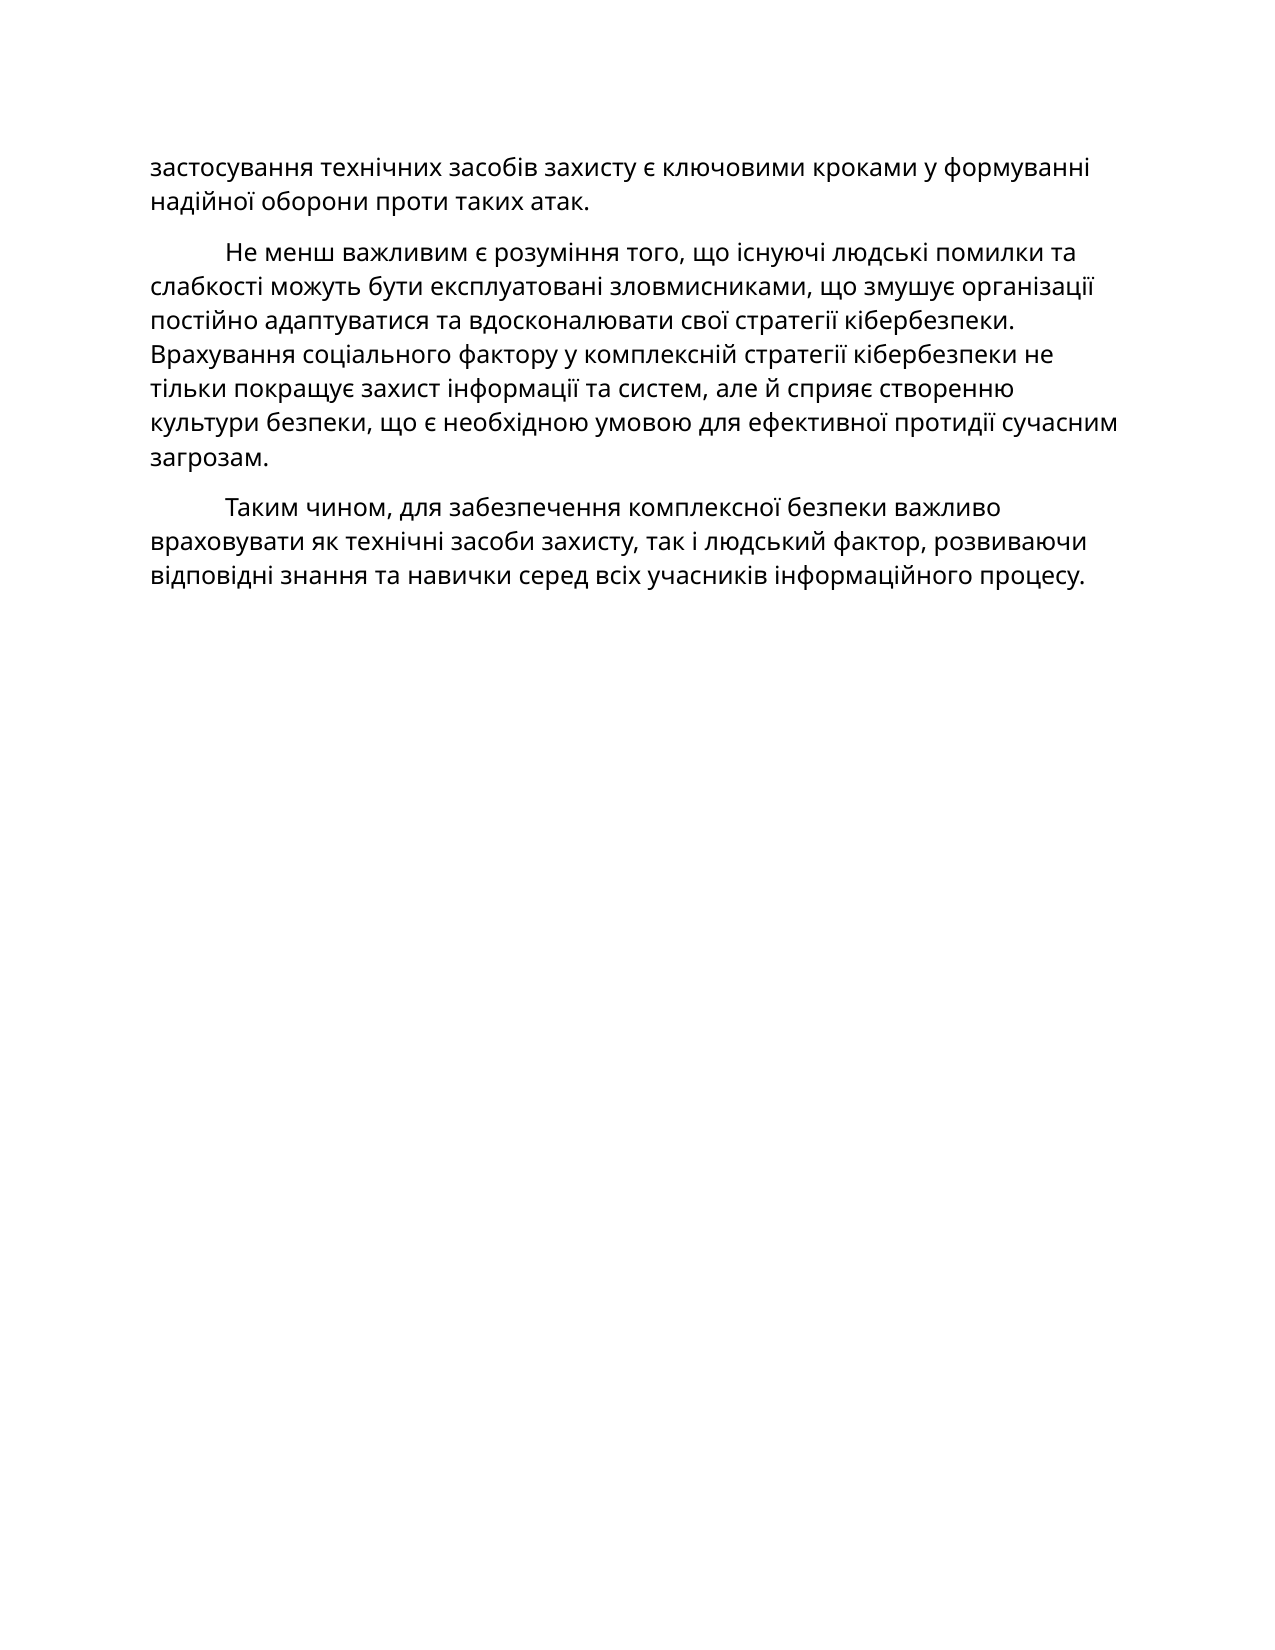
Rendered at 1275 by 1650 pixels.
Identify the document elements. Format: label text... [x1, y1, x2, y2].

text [150, 150, 1125, 218]
text Таким чином, для забезпечення комплексної безпеки важливо враховувати як технічні засоби захисту, так і людський фактор, розвиваючи відповідні знання та навички серед всіх учасників інформаційного процесу. [150, 490, 1125, 592]
text Не менш важливим є розуміння того, що існуючі людські помилки та слабкості можуть бути експлуатовані зловмисниками, що змушує організації постійно адаптуватися та вдосконалювати свої стратегії кібербезпеки. Врахування соціального фактору у комплексній стратегії кібербезпеки не тільки покращує захист інформації та систем, але й сприяє створенню культури безпеки, що є необхідною умовою для ефективної протидії сучасним загрозам. [150, 235, 1125, 473]
